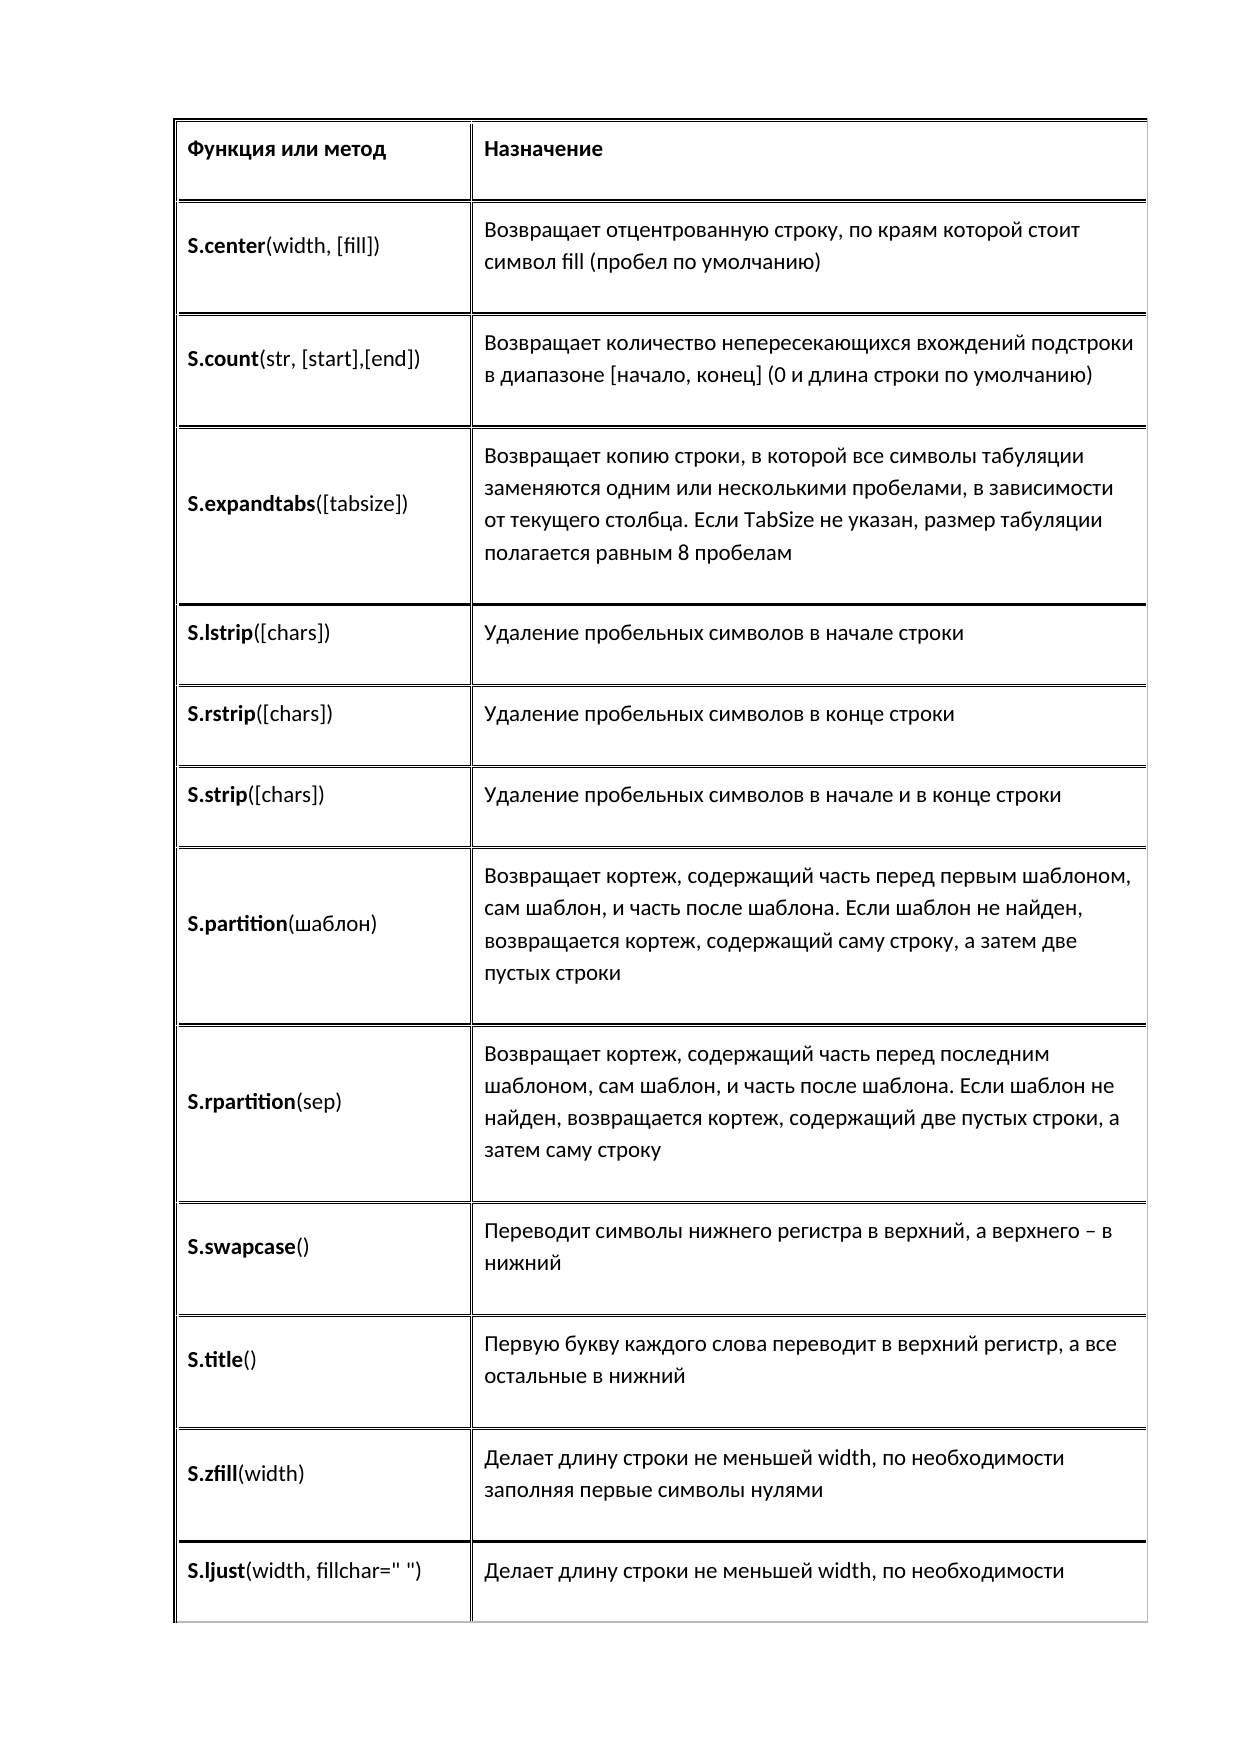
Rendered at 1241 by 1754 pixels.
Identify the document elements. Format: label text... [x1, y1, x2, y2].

table_cell Возвращает отцентрованную строку, по краям которой стоит символ fill (пробел по умолчанию) [473, 199, 1147, 312]
table_cell Делает длину строки не меньшей width, по необходимости заполняя первые символы нулями [472, 1427, 1147, 1540]
table_cell S.zfill(width) [175, 1427, 472, 1540]
table_cell S.lstrip([chars]) [175, 603, 470, 684]
table_cell Удаление пробельных символов в конце строки [472, 684, 1147, 765]
table_cell Переводит символы нижнего регистра в верхний, а верхнего – в нижний [472, 1201, 1147, 1314]
table_cell S.strip([chars]) [175, 765, 472, 846]
table_cell S.expandtabs([tabsize]) [177, 425, 470, 603]
table_header Назначение [472, 122, 1147, 199]
table_cell S.swapcase() [175, 1201, 472, 1314]
table_cell Возвращает количество непересекающихся вхождений подстроки в диапазоне [начало, конец] (0 и длина строки по умолчанию) [473, 312, 1147, 425]
table_cell S.center(width, [fill]) [177, 199, 470, 312]
table_cell Возвращает кортеж, содержащий часть перед первым шаблоном, сам шаблон, и часть после шаблона. Если шаблон не найден, возвращается кортеж, содержащий саму строку, а затем две пустых строки [472, 846, 1147, 1023]
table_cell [473, 1540, 1147, 1621]
table_cell Возвращает копию строки, в которой все символы табуляции заменяются одним или несколькими пробелами, в зависимости от текущего столбца. Если TabSize не указан, размер табуляции полагается равным 8 пробелам [473, 425, 1147, 603]
table_cell S.partition(шаблон) [175, 846, 472, 1023]
table_header Функция или метод [177, 122, 472, 199]
table_cell S.rpartition(sep) [177, 1023, 470, 1201]
table_cell Удаление пробельных символов в начале строки [473, 603, 1147, 684]
table_cell Удаление пробельных символов в начале и в конце строки [472, 765, 1147, 846]
table_cell S.title() [175, 1314, 472, 1427]
table_cell S.ljust(width, fillchar=" ") [177, 1540, 470, 1621]
table_cell Возвращает кортеж, содержащий часть перед последним шаблоном, сам шаблон, и часть после шаблона. Если шаблон не найден, возвращается кортеж, содержащий две пустых строки, а затем саму строку [473, 1023, 1147, 1201]
table_cell S.rstrip([chars]) [175, 684, 472, 765]
table_cell Первую букву каждого слова переводит в верхний регистр, а все остальные в нижний [472, 1314, 1147, 1427]
table_cell S.count(str, [start],[end]) [177, 312, 470, 425]
